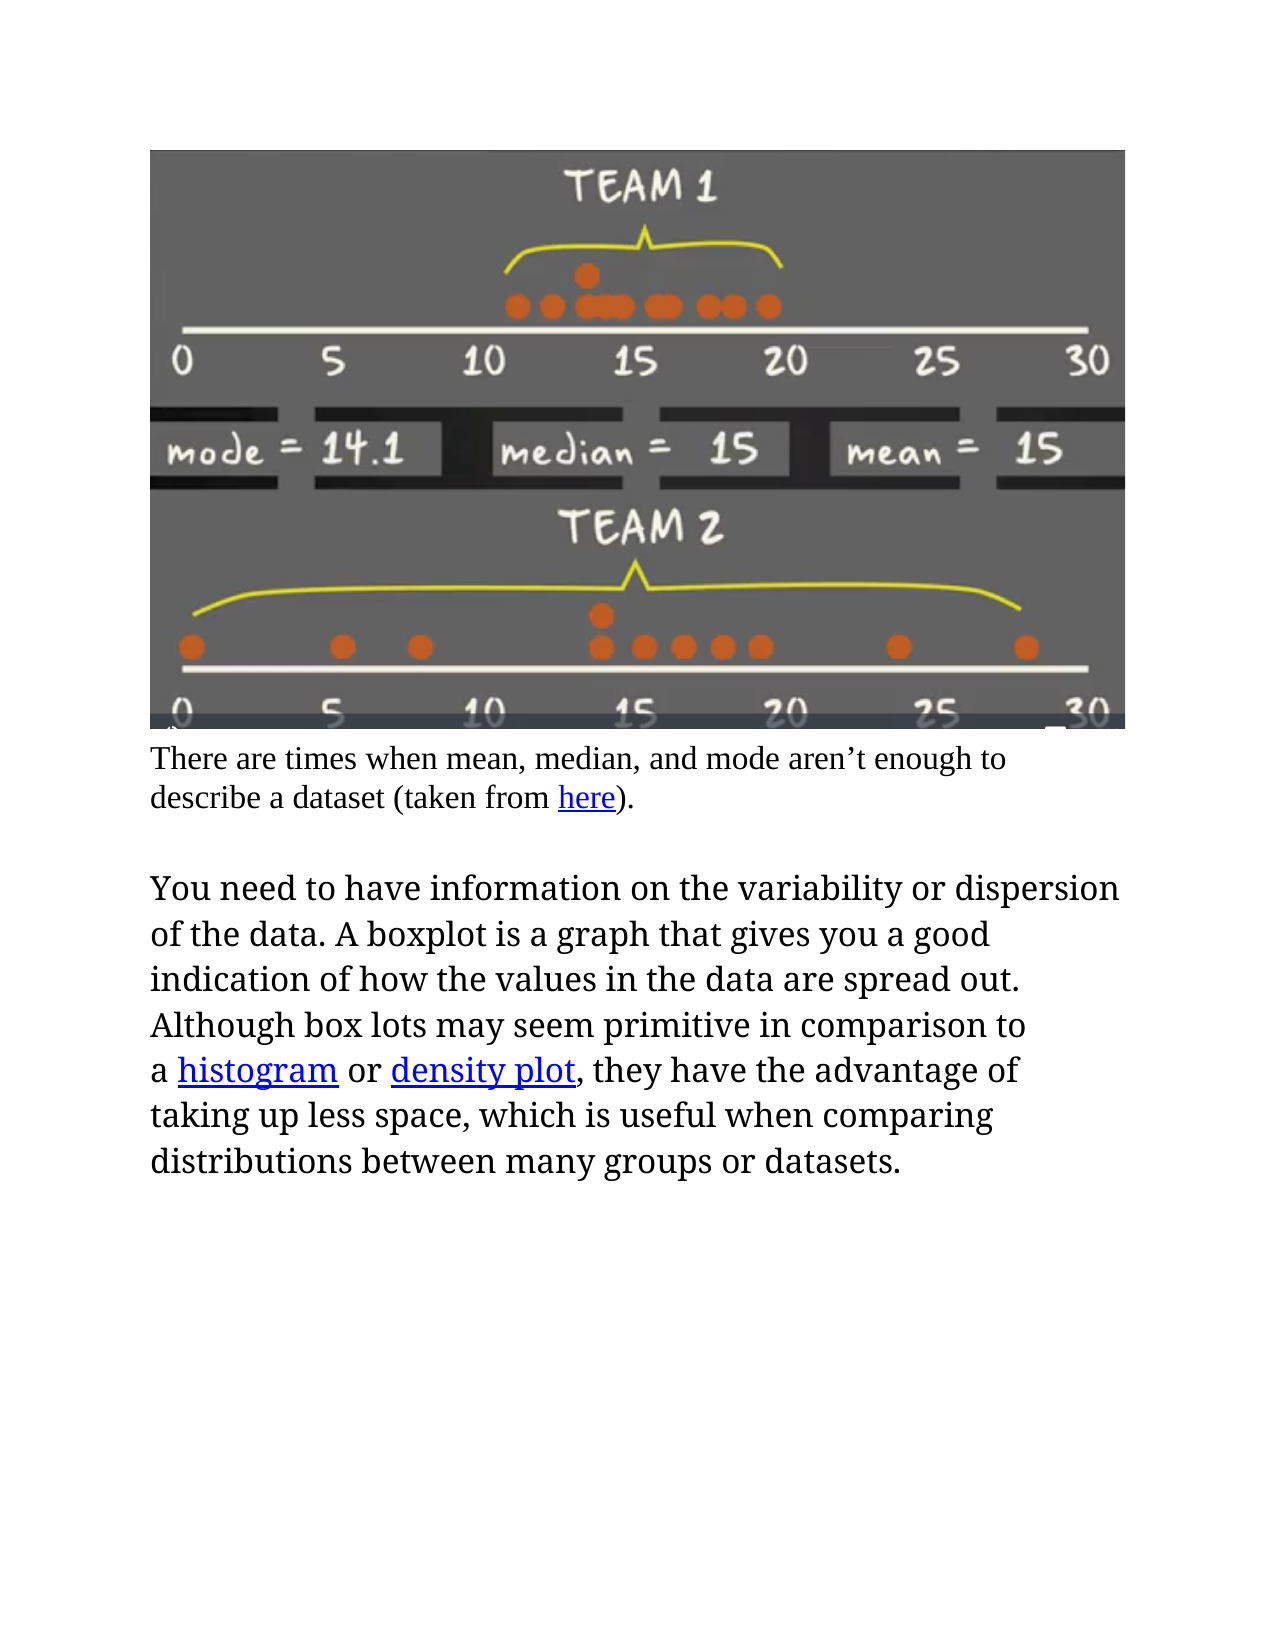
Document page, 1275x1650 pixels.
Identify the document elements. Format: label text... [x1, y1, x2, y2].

picture [150, 150, 1125, 729]
text There are times when mean, median, and mode aren’t enough to describe a dataset (taken from here). [150, 738, 1125, 815]
text You need to have information on the variability or dispersion of the data. A boxplot is a graph that gives you a good indication of how the values in the data are spread out. Although box lots may seem primitive in comparison to a histogram or density plot, they have the advantage of taking up less space, which is useful when comparing distributions between many groups or datasets. [150, 865, 1125, 1183]
